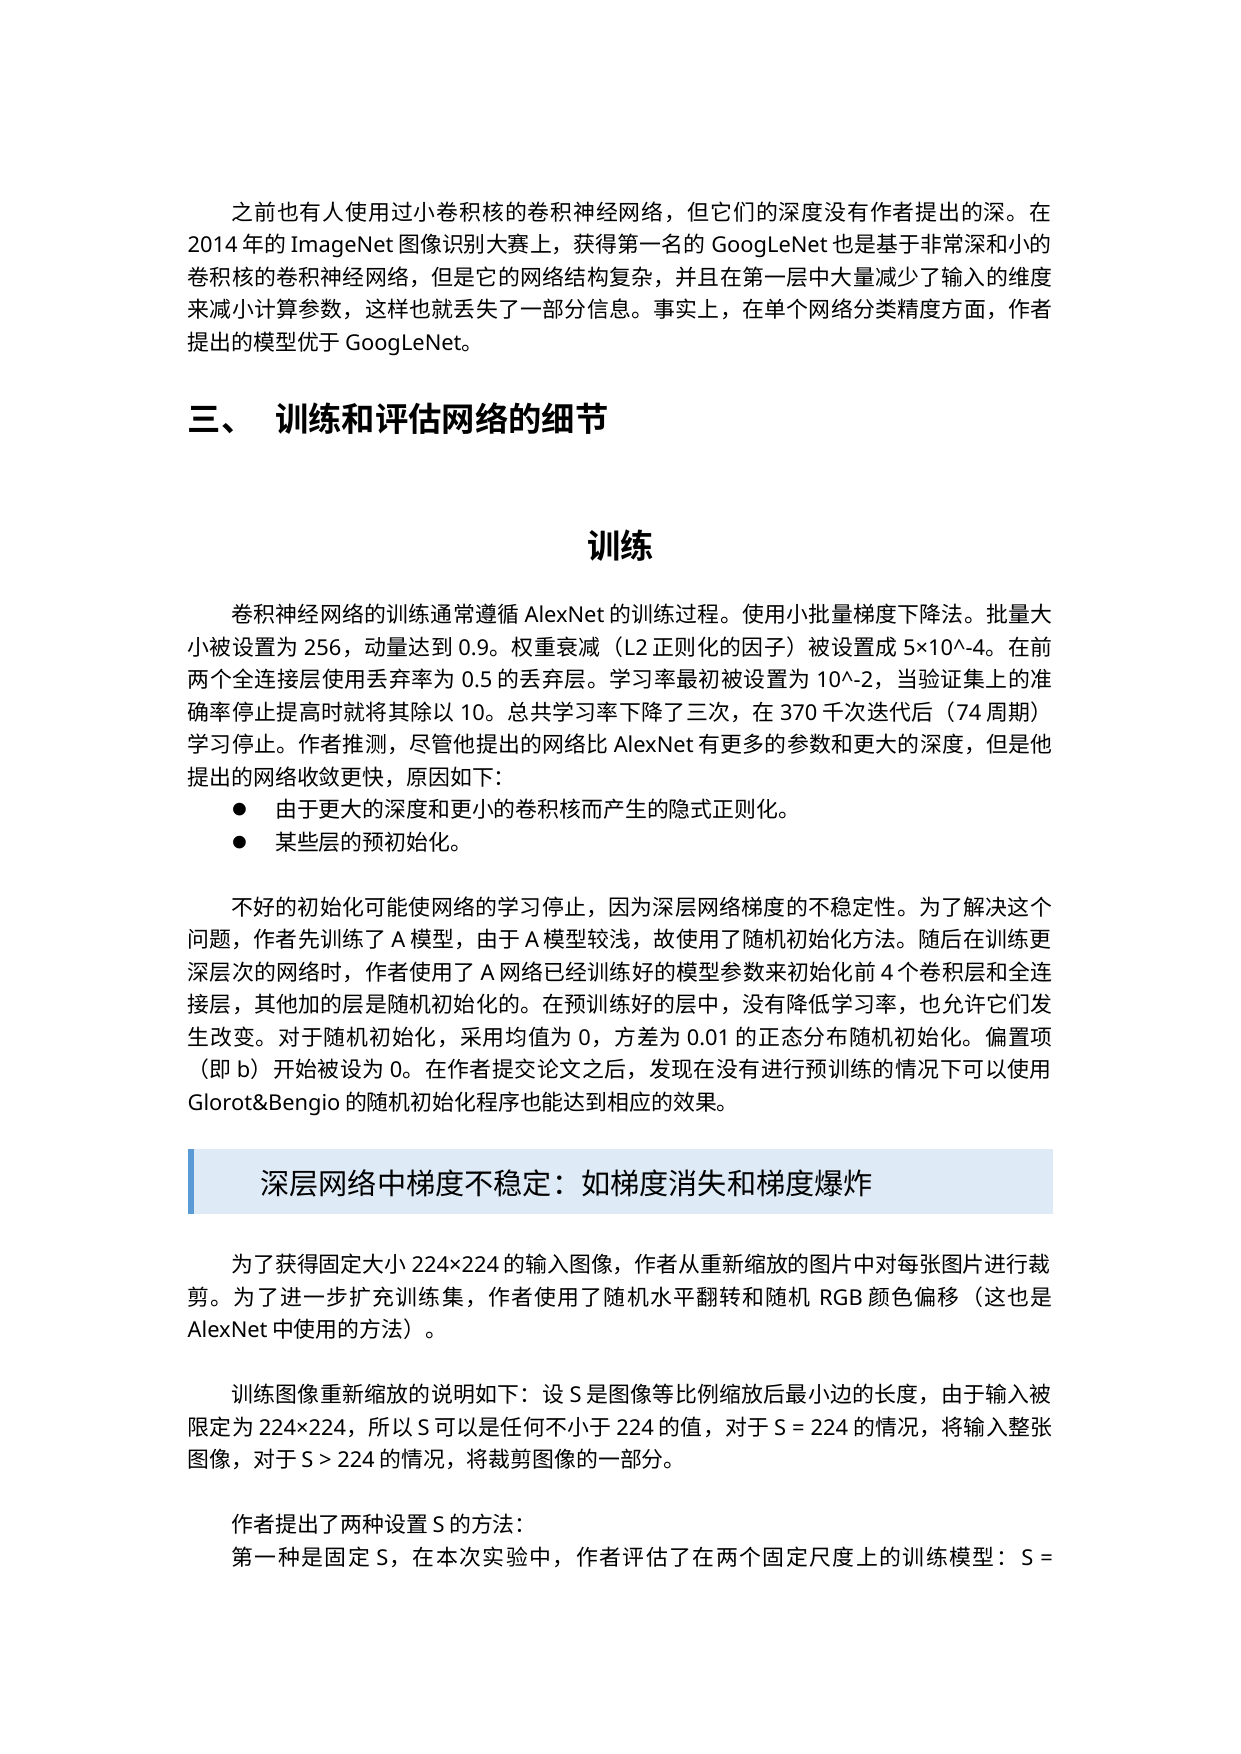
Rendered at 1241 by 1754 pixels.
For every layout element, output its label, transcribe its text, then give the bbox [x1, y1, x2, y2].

subtitle 训练和评估网络的细节 [187, 384, 1053, 449]
list 由于更大的深度和更小的卷积核而产生的隐式正则化。 [231, 792, 1053, 824]
list 不好的初始化可能使网络的学习停止，因为深层网络梯度的不稳定性。为了解决这个问题，作者先训练了A模型，由于A模型较浅，故使用了随机初始化方法。随后在训练更深层次的网络时，作者使用了A网络已经训练好的模型参数来初始化前4个卷积层和全连接层，其他加的层是随机初始化的。在预训练好的层中，没有降低学习率，也允许它们发生改变。对于随机初始化，采用均值为0，方差为0.01的正态分布随机初始化。偏置项（即b）开始被设为0。在作者提交论文之后，发现在没有进行预训练的情况下可以使用Glorot&Bengio的随机初始化程序也能达到相应的效果。 [187, 889, 1053, 1117]
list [187, 1539, 1053, 1572]
list 卷积神经网络的训练通常遵循AlexNet的训练过程。使用小批量梯度下降法。批量大小被设置为256，动量达到0.9。权重衰减（L2正则化的因子）被设置成5×10^-4。在前两个全连接层使用丢弃率为0.5的丢弃层。学习率最初被设置为10^-2，当验证集上的准确率停止提高时就将其除以10。总共学习率下降了三次，在370千次迭代后（74周期）学习停止。作者推测，尽管他提出的网络比AlexNet有更多的参数和更大的深度，但是他提出的网络收敛更快，原因如下： [187, 597, 1053, 792]
list 作者提出了两种设置S的方法： [187, 1507, 1053, 1539]
list 训练图像重新缩放的说明如下：设S是图像等比例缩放后最小边的长度，由于输入被限定为224×224，所以S可以是任何不小于224的值，对于S = 224的情况，将输入整张图像，对于S > 224的情况，将裁剪图像的一部分。 [187, 1377, 1053, 1474]
list 之前也有人使用过小卷积核的卷积神经网络，但它们的深度没有作者提出的深。在2014年的ImageNet图像识别大赛上，获得第一名的GoogLeNet也是基于非常深和小的卷积核的卷积神经网络，但是它的网络结构复杂，并且在第一层中大量减少了输入的维度来减小计算参数，这样也就丢失了一部分信息。事实上，在单个网络分类精度方面，作者提出的模型优于GoogLeNet。 [187, 194, 1053, 357]
table_header 深层网络中梯度不稳定：如梯度消失和梯度爆炸 [194, 1149, 1053, 1214]
list 某些层的预初始化。 [231, 824, 1053, 857]
list 为了获得固定大小224×224的输入图像，作者从重新缩放的图片中对每张图片进行裁剪。为了进一步扩充训练集，作者使用了随机水平翻转和随机RGB颜色偏移（这也是AlexNet中使用的方法）。 [187, 1247, 1053, 1344]
subtitle 训练 [187, 511, 1053, 576]
